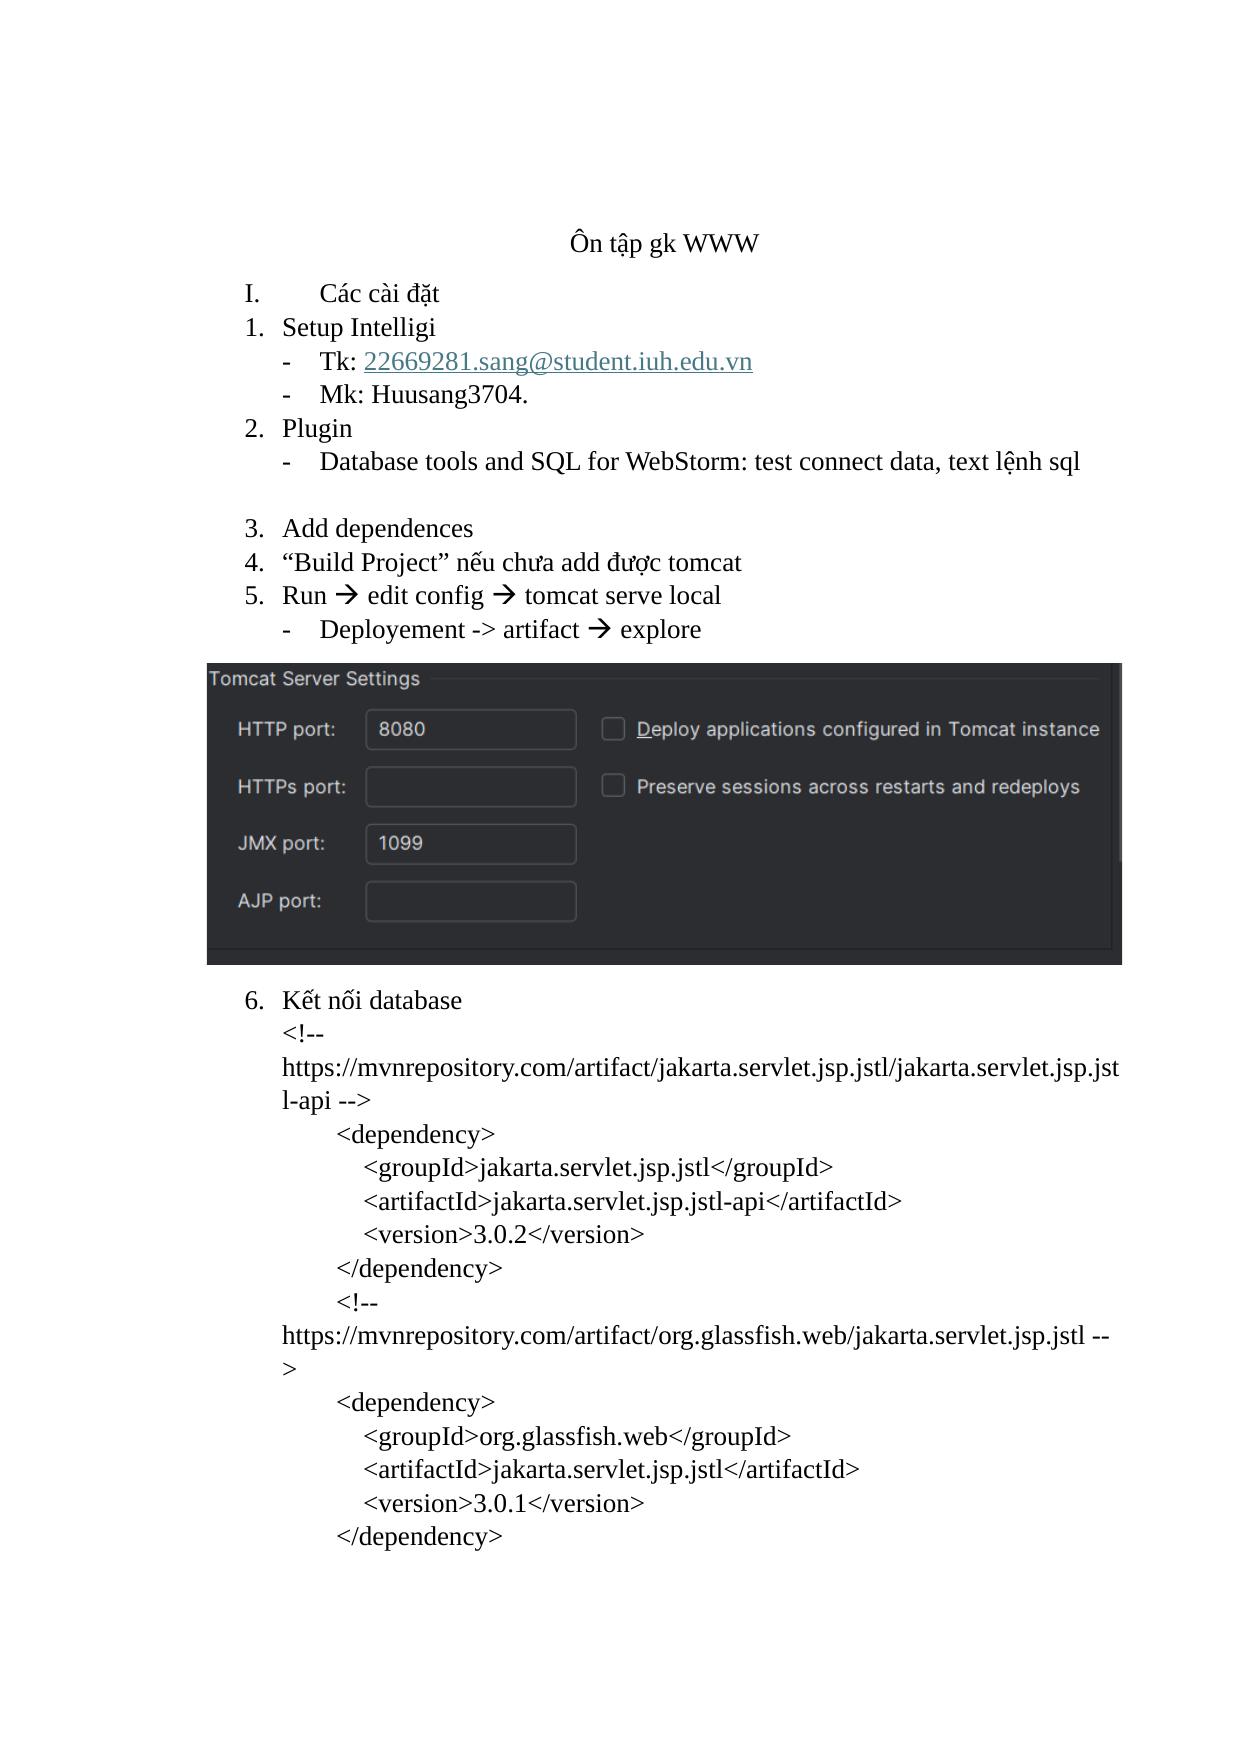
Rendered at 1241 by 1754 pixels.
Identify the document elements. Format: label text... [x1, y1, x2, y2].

text Ôn tập gk WWW [207, 227, 1122, 258]
list <!-- https://mvnrepository.com/artifact/org.glassfish.web/jakarta.servlet.jsp.jstl --> [282, 1286, 1122, 1384]
list Kết nối database [244, 984, 1122, 1015]
list <version>3.0.1</version> [282, 1487, 1122, 1518]
list Deployement -> artifact explore [282, 613, 1122, 644]
list <dependency> [282, 1118, 1122, 1149]
list <dependency> [282, 1386, 1122, 1417]
list <artifactId>jakarta.servlet.jsp.jstl</artifactId> [282, 1453, 1122, 1484]
list Run edit config tomcat serve local [244, 579, 1122, 611]
list Add dependences [244, 512, 1122, 543]
list Setup Intelligi [244, 311, 1122, 342]
list Mk: Huusang3704. [282, 378, 1122, 409]
list Database tools and SQL for WebStorm: test connect data, text lệnh sql [282, 445, 1122, 476]
list <!-- https://mvnrepository.com/artifact/jakarta.servlet.jsp.jstl/jakarta.servlet.jsp.jstl-api --> [282, 1017, 1122, 1116]
list </dependency> [282, 1252, 1122, 1283]
list <artifactId>jakarta.servlet.jsp.jstl-api</artifactId> [282, 1185, 1122, 1216]
list “Build Project” nếu chưa add được tomcat [244, 546, 1122, 577]
list <groupId>jakarta.servlet.jsp.jstl</groupId> [282, 1152, 1122, 1183]
list <version>3.0.2</version> [282, 1219, 1122, 1250]
list <groupId>org.glassfish.web</groupId> [282, 1420, 1122, 1451]
picture [206, 663, 1123, 965]
list Tk: 22669281.sang@student.iuh.edu.vn [282, 345, 1122, 376]
list Các cài đặt [244, 278, 1122, 309]
list Plugin [244, 412, 1122, 443]
list </dependency> [282, 1521, 1122, 1552]
